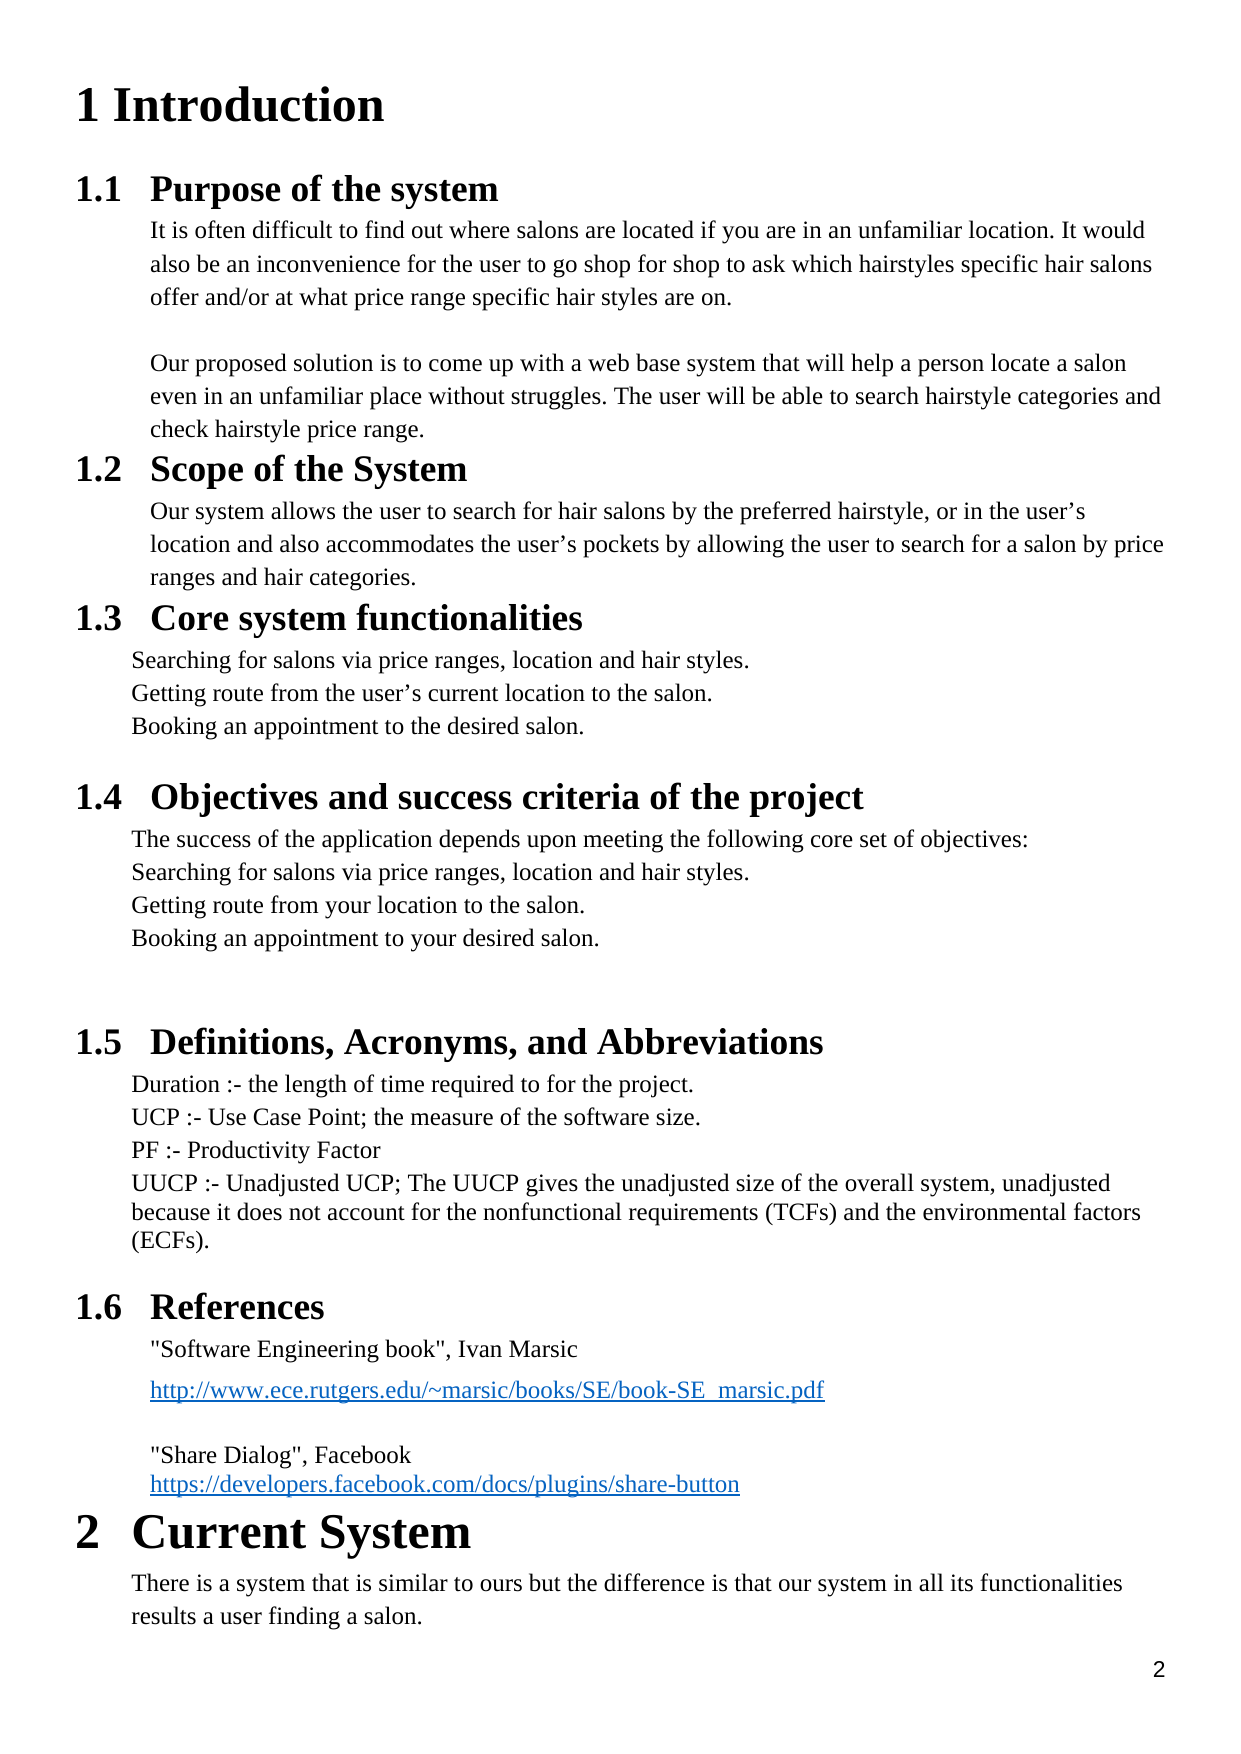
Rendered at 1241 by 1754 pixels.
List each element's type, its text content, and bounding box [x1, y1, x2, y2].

list PF :- Productivity Factor [131, 1135, 1165, 1163]
text Our proposed solution is to come up with a web base system that will help a person locate a salon even in an unfamiliar place without struggles. The user will be able to search hairstyle categories and check hairstyle price range. [150, 348, 1165, 442]
list Current System [75, 1502, 1165, 1559]
subtitle http://www.ece.rutgers.edu/~marsic/books/SE/book-SE_marsic.pdf [75, 1375, 1165, 1404]
list Duration :- the length of time required to for the project. [131, 1069, 1165, 1097]
list References [75, 1284, 1165, 1327]
subtitle 1 Introduction [75, 75, 1165, 132]
text "Software Engineering book", Ivan Marsic [75, 1334, 1165, 1363]
list Core system functionalities [75, 595, 1165, 638]
list Purpose of the system [75, 166, 1165, 209]
text It is often difficult to find out where salons are located if you are in an unfamiliar location. It would also be an inconvenience for the user to go shop for shop to ask which hairstyles specific hair salons offer and/or at what price range specific hair styles are on. [150, 216, 1165, 310]
list Booking an appointment to the desired salon. [131, 711, 1165, 740]
list Searching for salons via price ranges, location and hair styles. [131, 645, 1165, 674]
list Getting route from the user’s current location to the salon. [131, 678, 1165, 707]
text Booking an appointment to your desired salon. [75, 923, 1165, 952]
text UUCP :- Unadjusted UCP; The UUCP gives the unadjusted size of the overall system, unadjusted because it does not account for the nonfunctional requirements (TCFs) and the environmental factors (ECFs). [131, 1168, 1165, 1254]
list Objectives and success criteria of the project [75, 774, 1165, 817]
list The success of the application depends upon meeting the following core set of objectives: [131, 824, 1165, 853]
text Searching for salons via price ranges, location and hair styles. [75, 857, 1165, 886]
text Our system allows the user to search for hair salons by the preferred hairstyle, or in the user’s location and also accommodates the user’s pockets by allowing the user to search for a salon by price ranges and hair categories. [150, 496, 1165, 591]
list Definitions, Acronyms, and Abbreviations [75, 1019, 1165, 1062]
list UCP :- Use Case Point; the measure of the software size. [131, 1102, 1165, 1131]
text Getting route from your location to the salon. [75, 890, 1165, 919]
text There is a system that is similar to ours but the difference is that our system in all its functionalities results a user finding a salon. [131, 1568, 1165, 1630]
text https://developers.facebook.com/docs/plugins/share-button [75, 1469, 1165, 1498]
text "Share Dialog", Facebook [75, 1440, 1165, 1469]
list Scope of the System [75, 447, 1165, 490]
